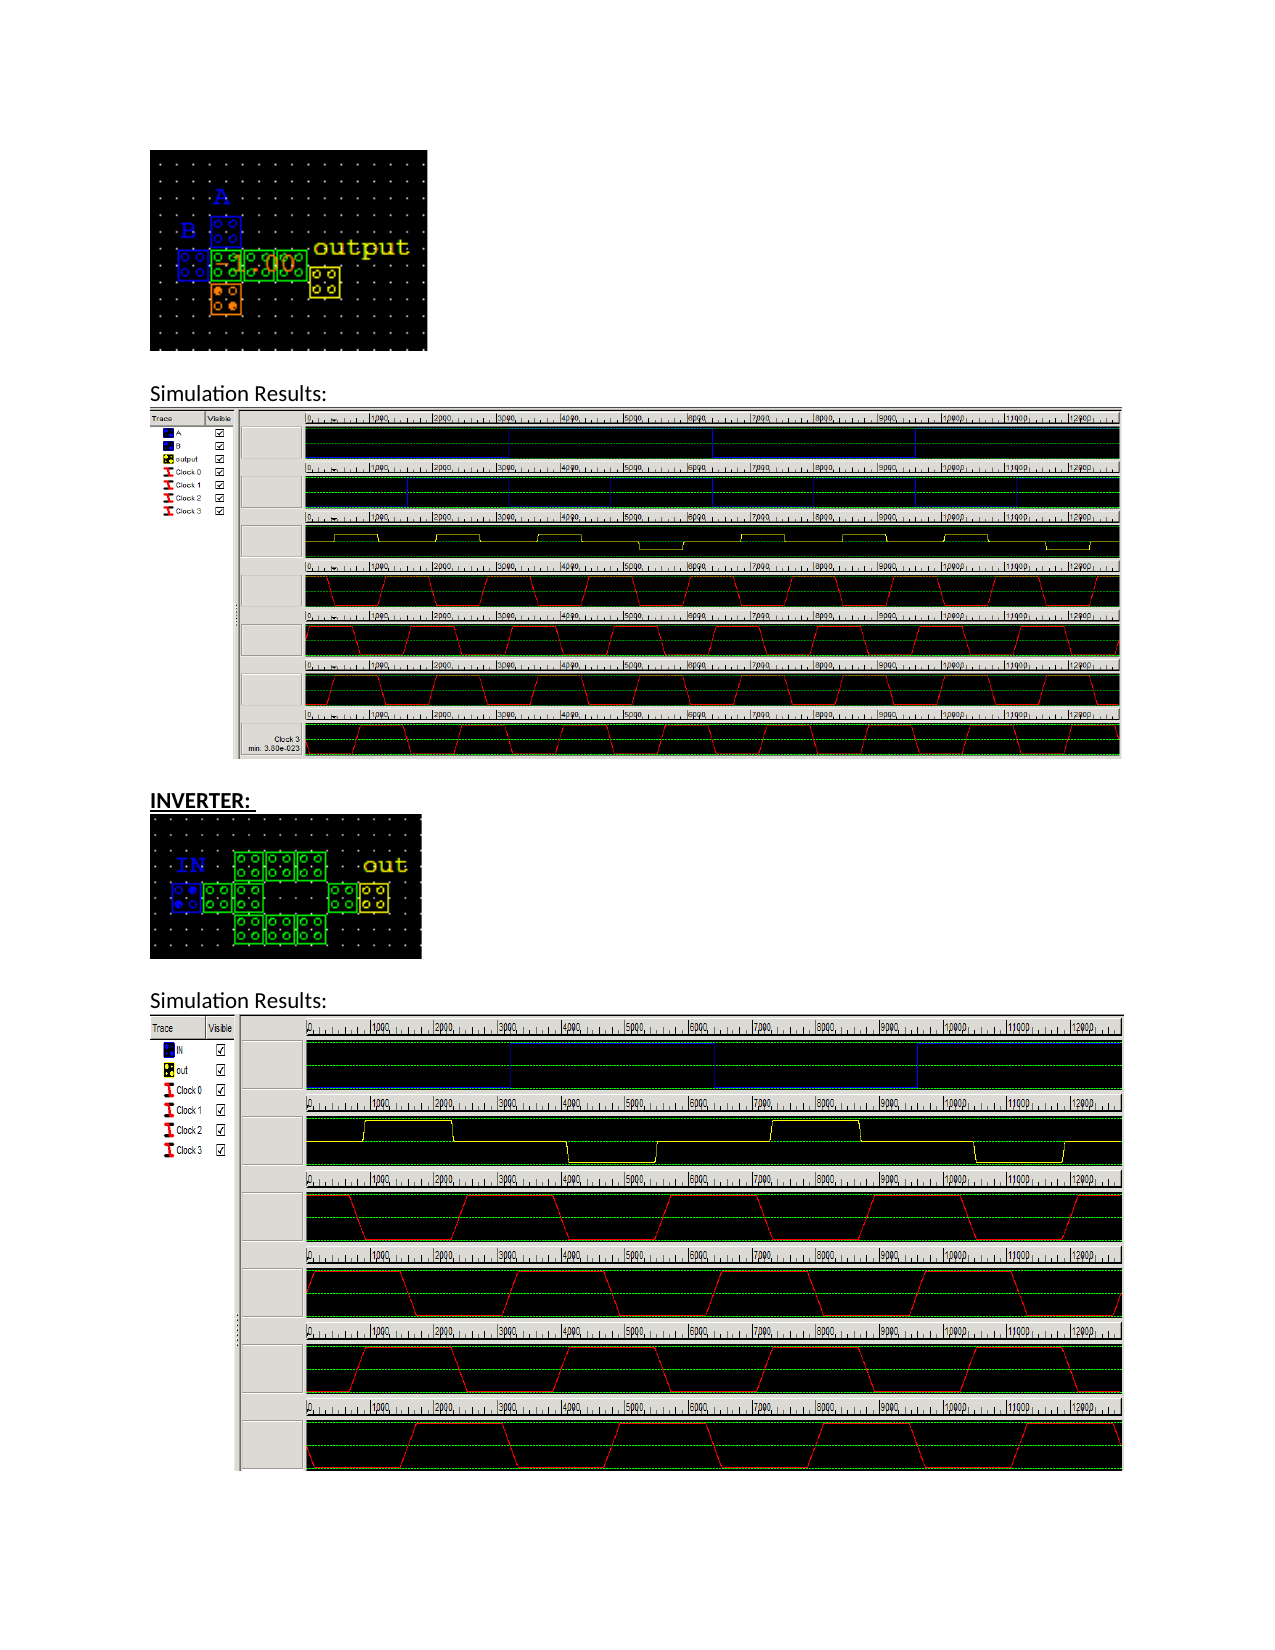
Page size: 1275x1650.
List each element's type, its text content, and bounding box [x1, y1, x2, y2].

picture [150, 407, 1122, 759]
text INVERTER: [150, 786, 1125, 814]
text Simulation Results: [150, 379, 1125, 407]
text Simulation Results: [150, 986, 1125, 1014]
picture [150, 150, 428, 351]
picture [150, 814, 422, 959]
picture [150, 1014, 1125, 1471]
